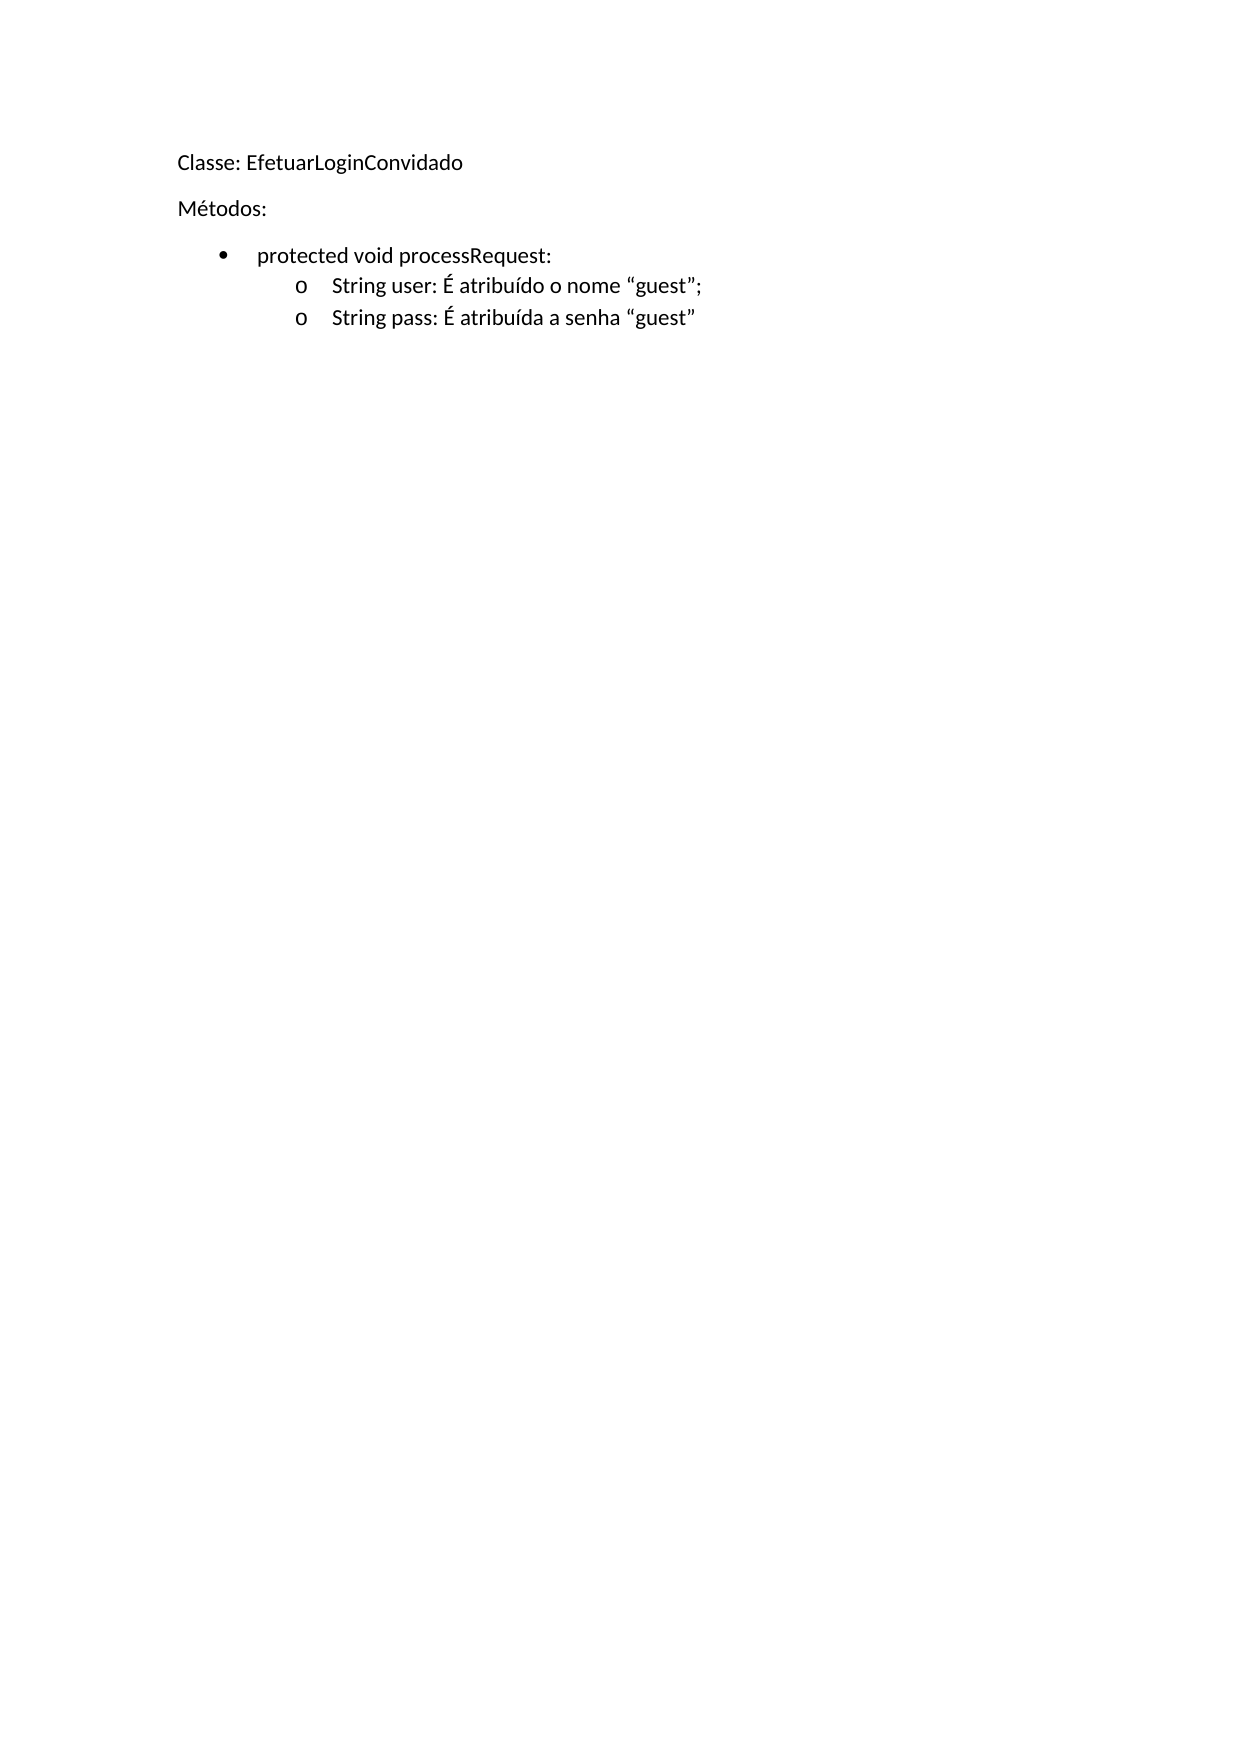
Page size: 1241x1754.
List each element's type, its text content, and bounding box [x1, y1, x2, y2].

list String user: É atribuído o nome “guest”; [294, 272, 1063, 301]
list String pass: É atribuída a senha “guest” [294, 303, 1063, 332]
list protected void processRequest: [219, 241, 1063, 269]
text Classe: EfetuarLoginConvidado [177, 148, 1063, 176]
text Métodos: [177, 194, 1063, 222]
